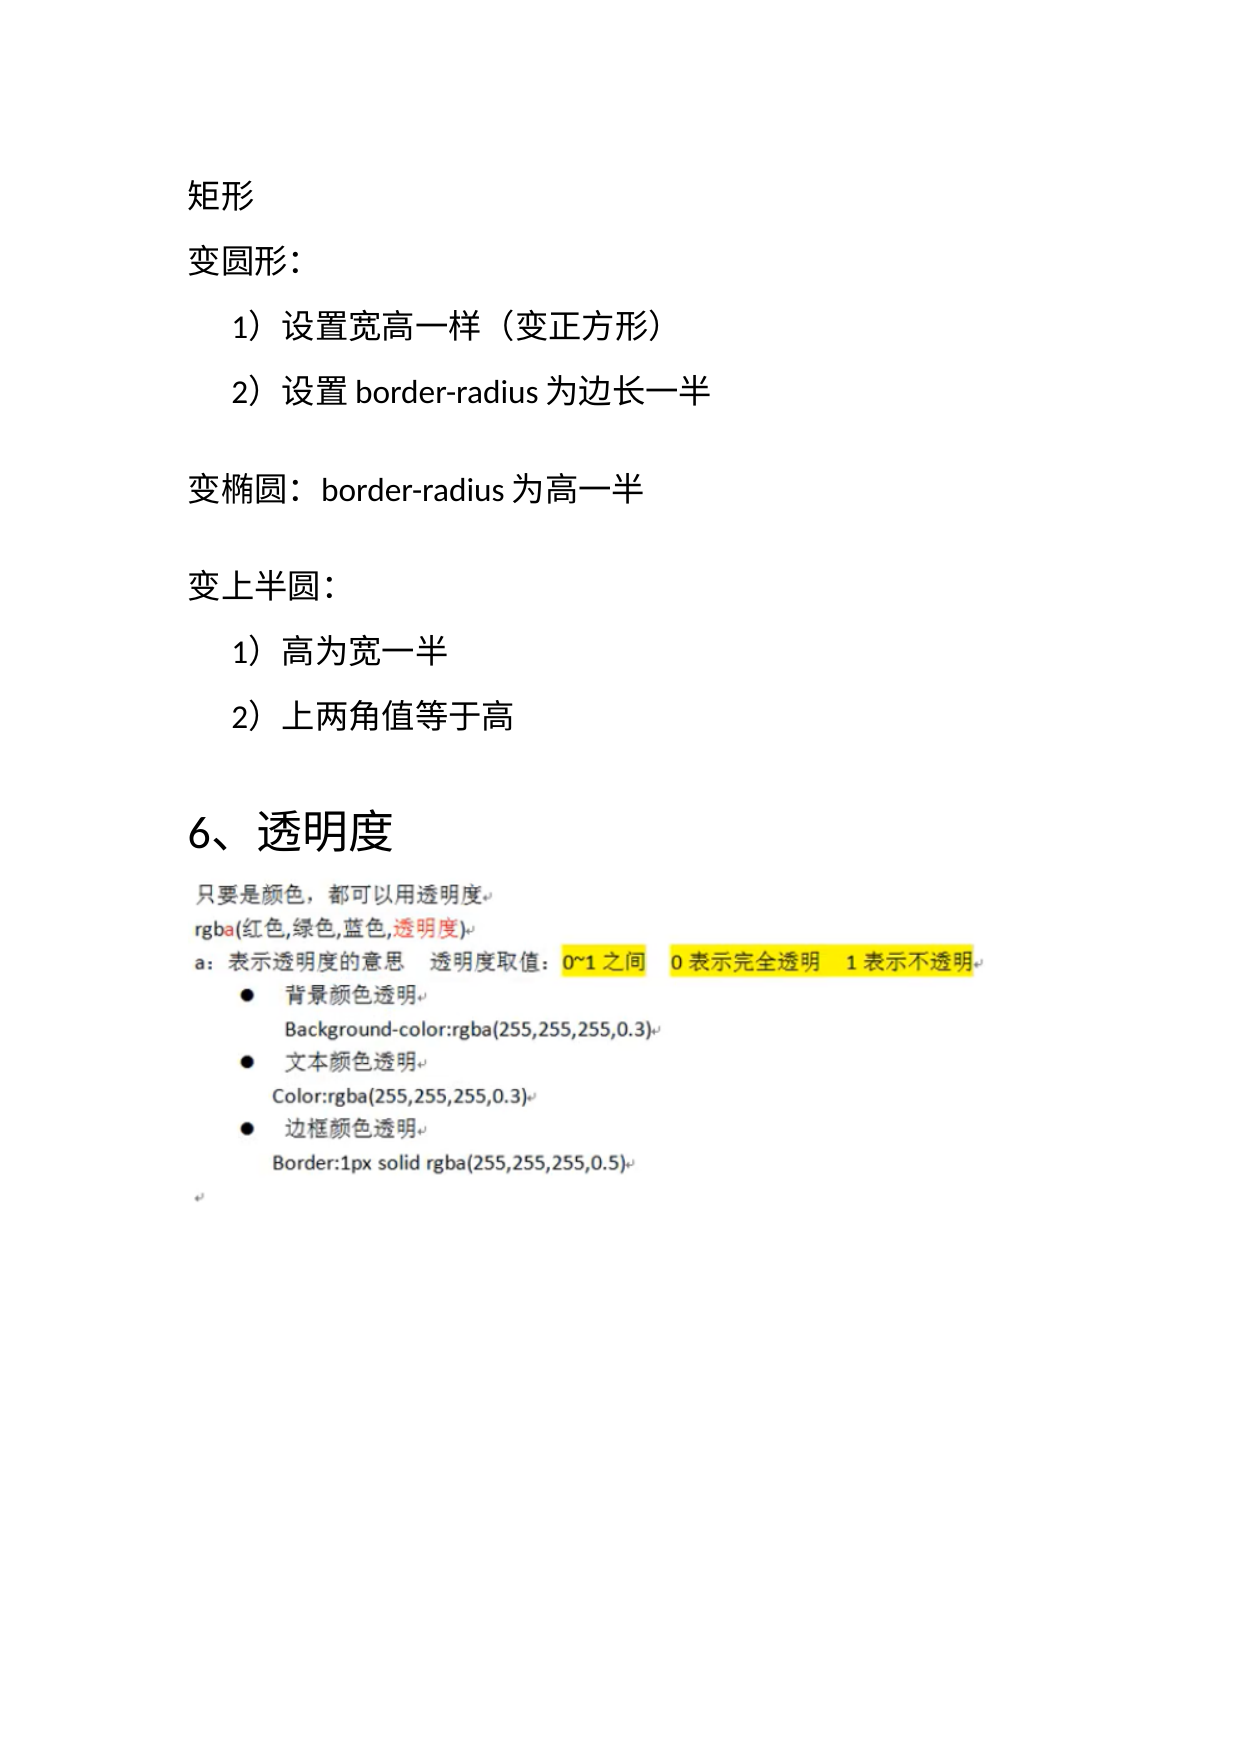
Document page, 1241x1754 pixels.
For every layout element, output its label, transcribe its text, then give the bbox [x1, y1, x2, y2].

list 变椭圆：border-radius为高一半 [187, 454, 1053, 519]
list 透明度 [187, 779, 1053, 877]
list 变上半圆： [187, 552, 1053, 617]
list 高为宽一半 [231, 617, 1053, 682]
picture [187, 877, 1034, 1211]
list 矩形 [187, 162, 1053, 227]
list 设置宽高一样（变正方形） [187, 292, 1053, 357]
list 变圆形： [187, 227, 1053, 292]
list 上两角值等于高 [231, 682, 1053, 747]
list 设置border-radius为边长一半 [187, 357, 1053, 422]
